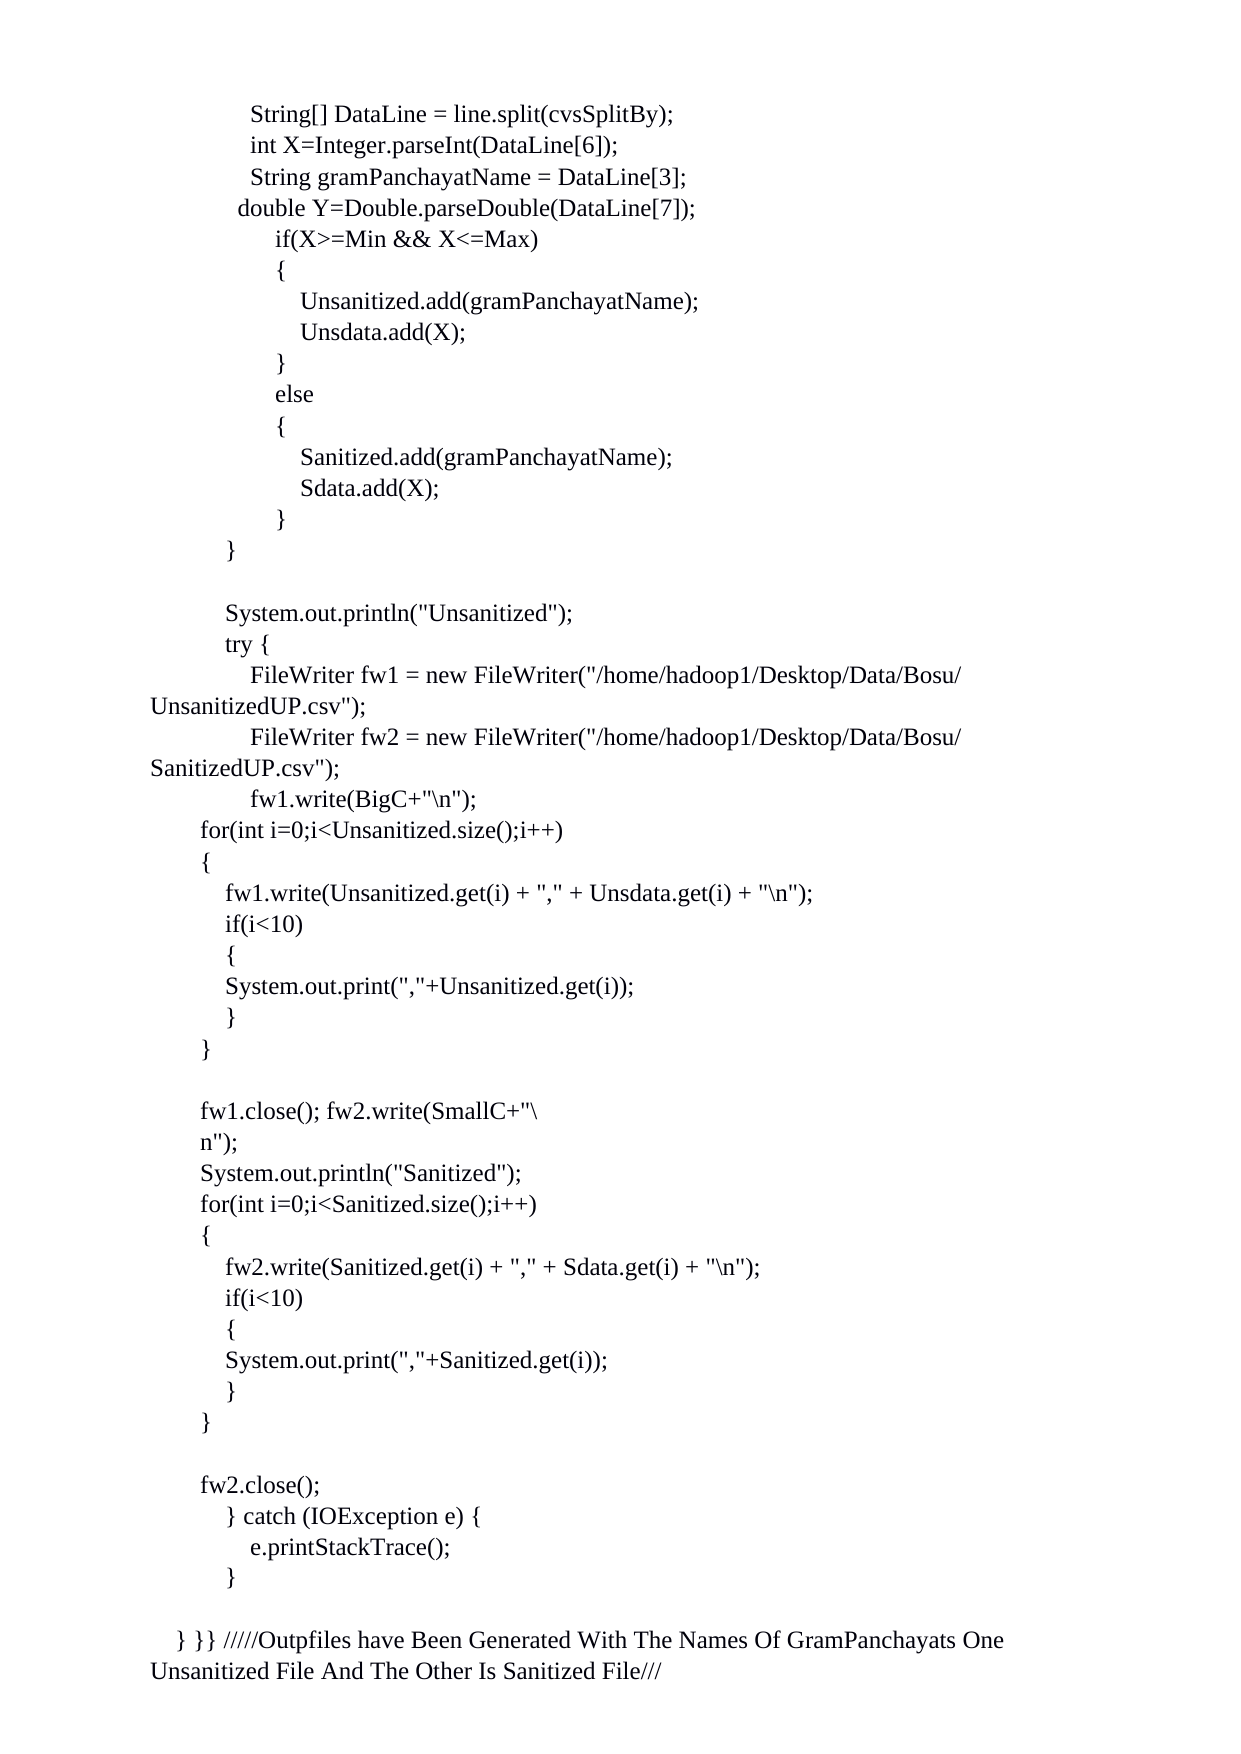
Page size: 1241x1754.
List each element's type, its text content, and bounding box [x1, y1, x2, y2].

text } [225, 535, 1132, 564]
text { [200, 847, 1132, 875]
text System.out.print(","+Sanitized.get(i)); [225, 1345, 1132, 1374]
text FileWriter fw1 = new FileWriter("/home/hadoop1/Desktop/Data/Bosu/ UnsanitizedUP.csv"); [150, 660, 1132, 720]
text } catch (IOException e) { e.printStackTrace(); [225, 1501, 485, 1561]
text } [200, 1034, 1132, 1062]
text fw1.write(Unsanitized.get(i) + "," + Unsdata.get(i) + "\n"); if(i<10) [225, 878, 816, 938]
text { [225, 940, 1132, 969]
text } [200, 1407, 1132, 1436]
text } }} /////Outpfiles have Been Generated With The Names Of GramPanchayats One Unsanitized File And The Other Is Sanitized File/// [150, 1625, 1106, 1685]
text fw1.close(); fw2.write(SmallC+"\n"); System.out.println("Sanitized"); for(int i=0;i<Sanitized.size();i++) [200, 1096, 539, 1218]
text System.out.println("Unsanitized"); try { [225, 598, 576, 658]
text } [275, 504, 1132, 533]
text fw1.write(BigC+"\n"); [250, 784, 1132, 813]
text } [225, 1563, 1132, 1592]
text fw2.close(); [200, 1470, 1132, 1498]
text for(int i=0;i<Unsanitized.size();i++) [200, 815, 1132, 844]
text Sanitized.add(gramPanchayatName); Sdata.add(X); [300, 442, 676, 502]
text fw2.write(Sanitized.get(i) + "," + Sdata.get(i) + "\n"); if(i<10) [225, 1252, 763, 1311]
text if(X>=Min && X<=Max) [275, 224, 1132, 252]
text { [225, 1314, 1132, 1342]
text { [275, 411, 1132, 439]
text { [200, 1220, 1132, 1249]
text } [225, 1376, 1132, 1405]
text String[] DataLine = line.split(cvsSplitBy); int X=Integer.parseInt(DataLine[6]); [250, 99, 677, 159]
text { [275, 255, 1132, 284]
text FileWriter fw2 = new FileWriter("/home/hadoop1/Desktop/Data/Bosu/ SanitizedUP.csv"); [150, 722, 1132, 782]
text else [275, 379, 1132, 408]
text } [225, 1002, 1132, 1031]
text String gramPanchayatName = DataLine[3]; double Y=Double.parseDouble(DataLine[7]); [237, 162, 706, 221]
text Unsanitized.add(gramPanchayatName); Unsdata.add(X); [300, 286, 702, 346]
text System.out.print(","+Unsanitized.get(i)); [225, 971, 1132, 1000]
text } [275, 348, 1132, 377]
